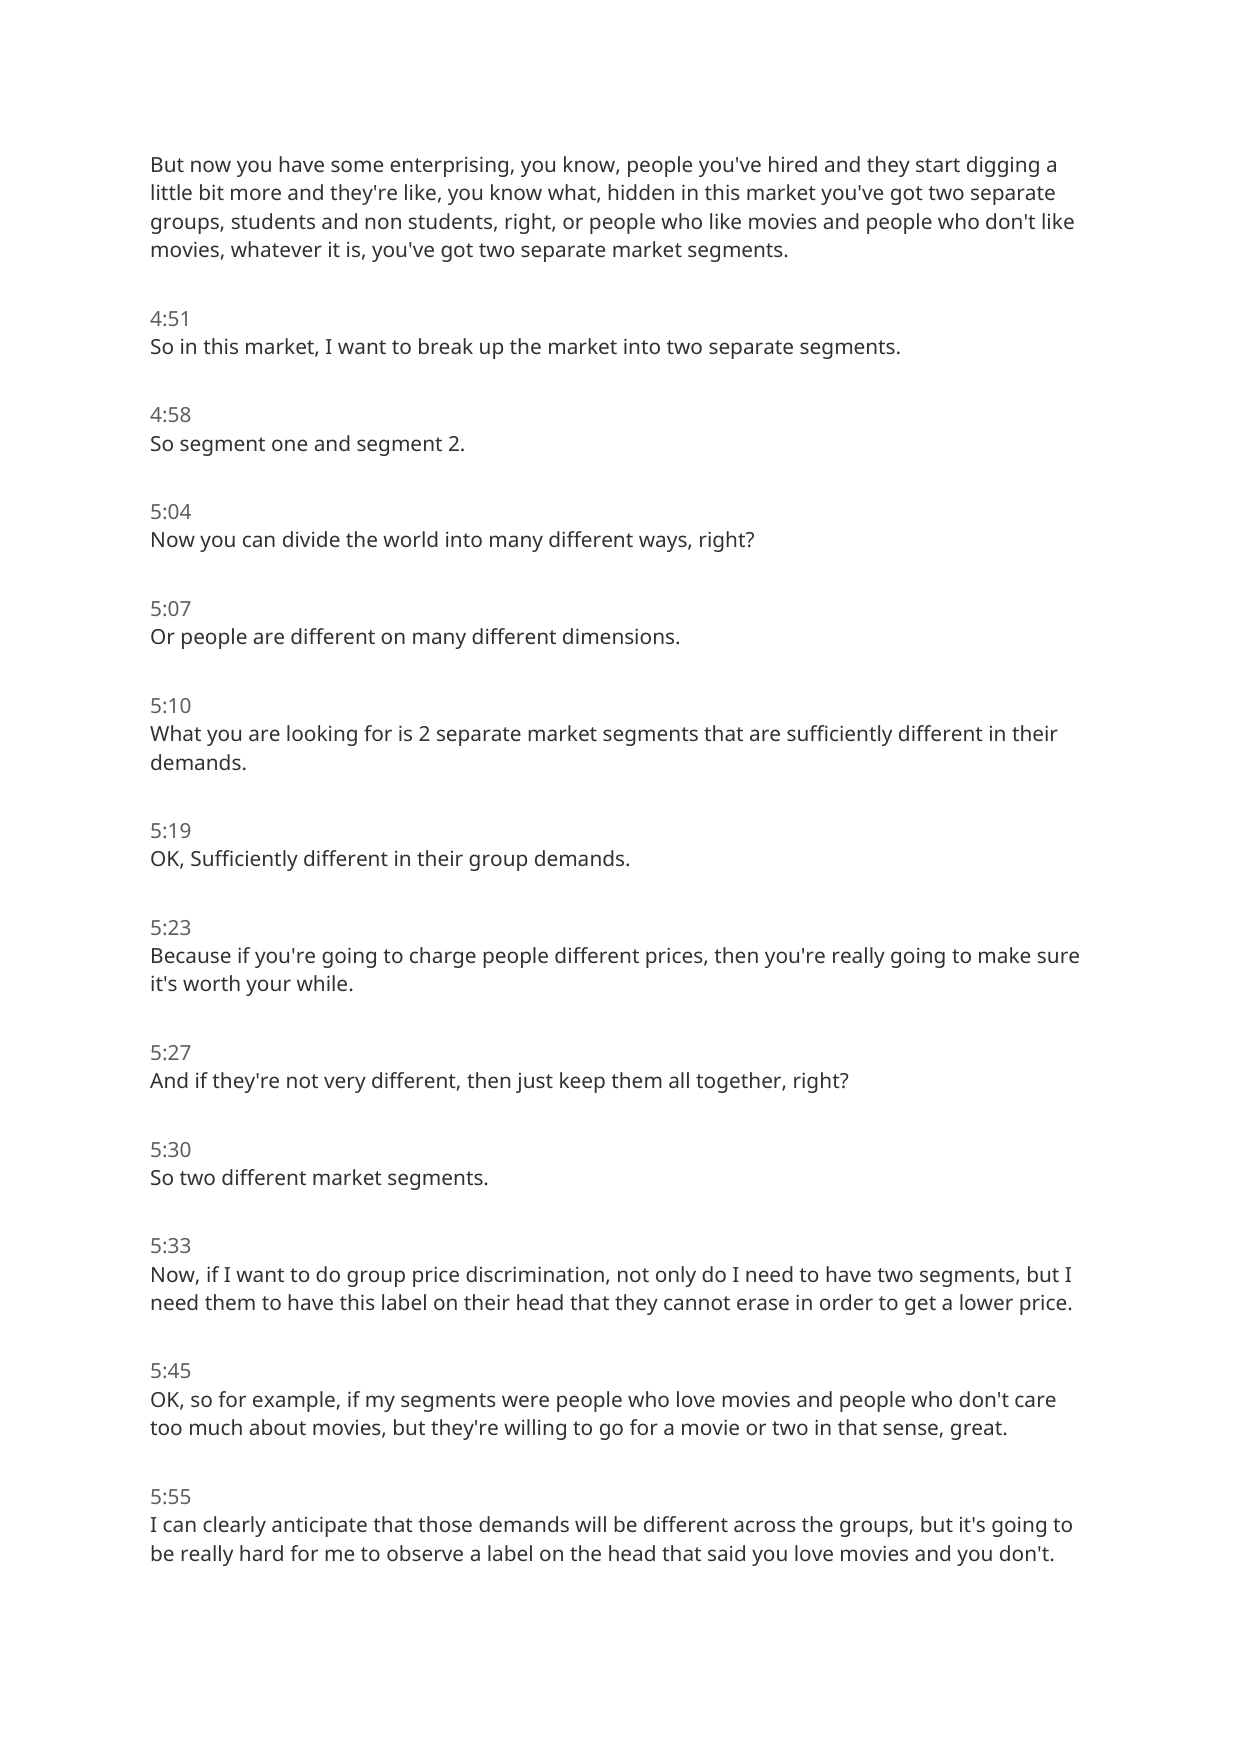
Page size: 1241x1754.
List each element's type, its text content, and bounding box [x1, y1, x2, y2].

text 5:33 Now, if I want to do group price discrimination, not only do I need to have two segments, but I need them to have this label on their head that they cannot erase in order to get a lower price. [150, 1203, 1090, 1317]
text 5:04 Now you can divide the world into many different ways, right? [150, 469, 1090, 554]
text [150, 150, 1090, 264]
text 4:58 So segment one and segment 2. [150, 372, 1090, 457]
text 5:30 So two different market segments. [150, 1106, 1090, 1192]
text 5:10 What you are looking for is 2 separate market segments that are sufficiently different in their demands. [150, 662, 1090, 776]
text 5:07 Or people are different on many different dimensions. [150, 566, 1090, 651]
text 5:45 OK, so for example, if my segments were people who love movies and people who don't care too much about movies, but they're willing to go for a movie or two in that sense, great. [150, 1328, 1090, 1442]
text 5:19 OK, Sufficiently different in their group demands. [150, 787, 1090, 873]
text 5:23 Because if you're going to charge people different prices, then you're really going to make sure it's worth your while. [150, 884, 1090, 998]
text 5:27 And if they're not very different, then just keep them all together, right? [150, 1009, 1090, 1095]
text 5:55 I can clearly anticipate that those demands will be different across the groups, but it's going to be really hard for me to observe a label on the head that said you love movies and you don't. [150, 1453, 1090, 1567]
text 4:51 So in this market, I want to break up the market into two separate segments. [150, 275, 1090, 361]
